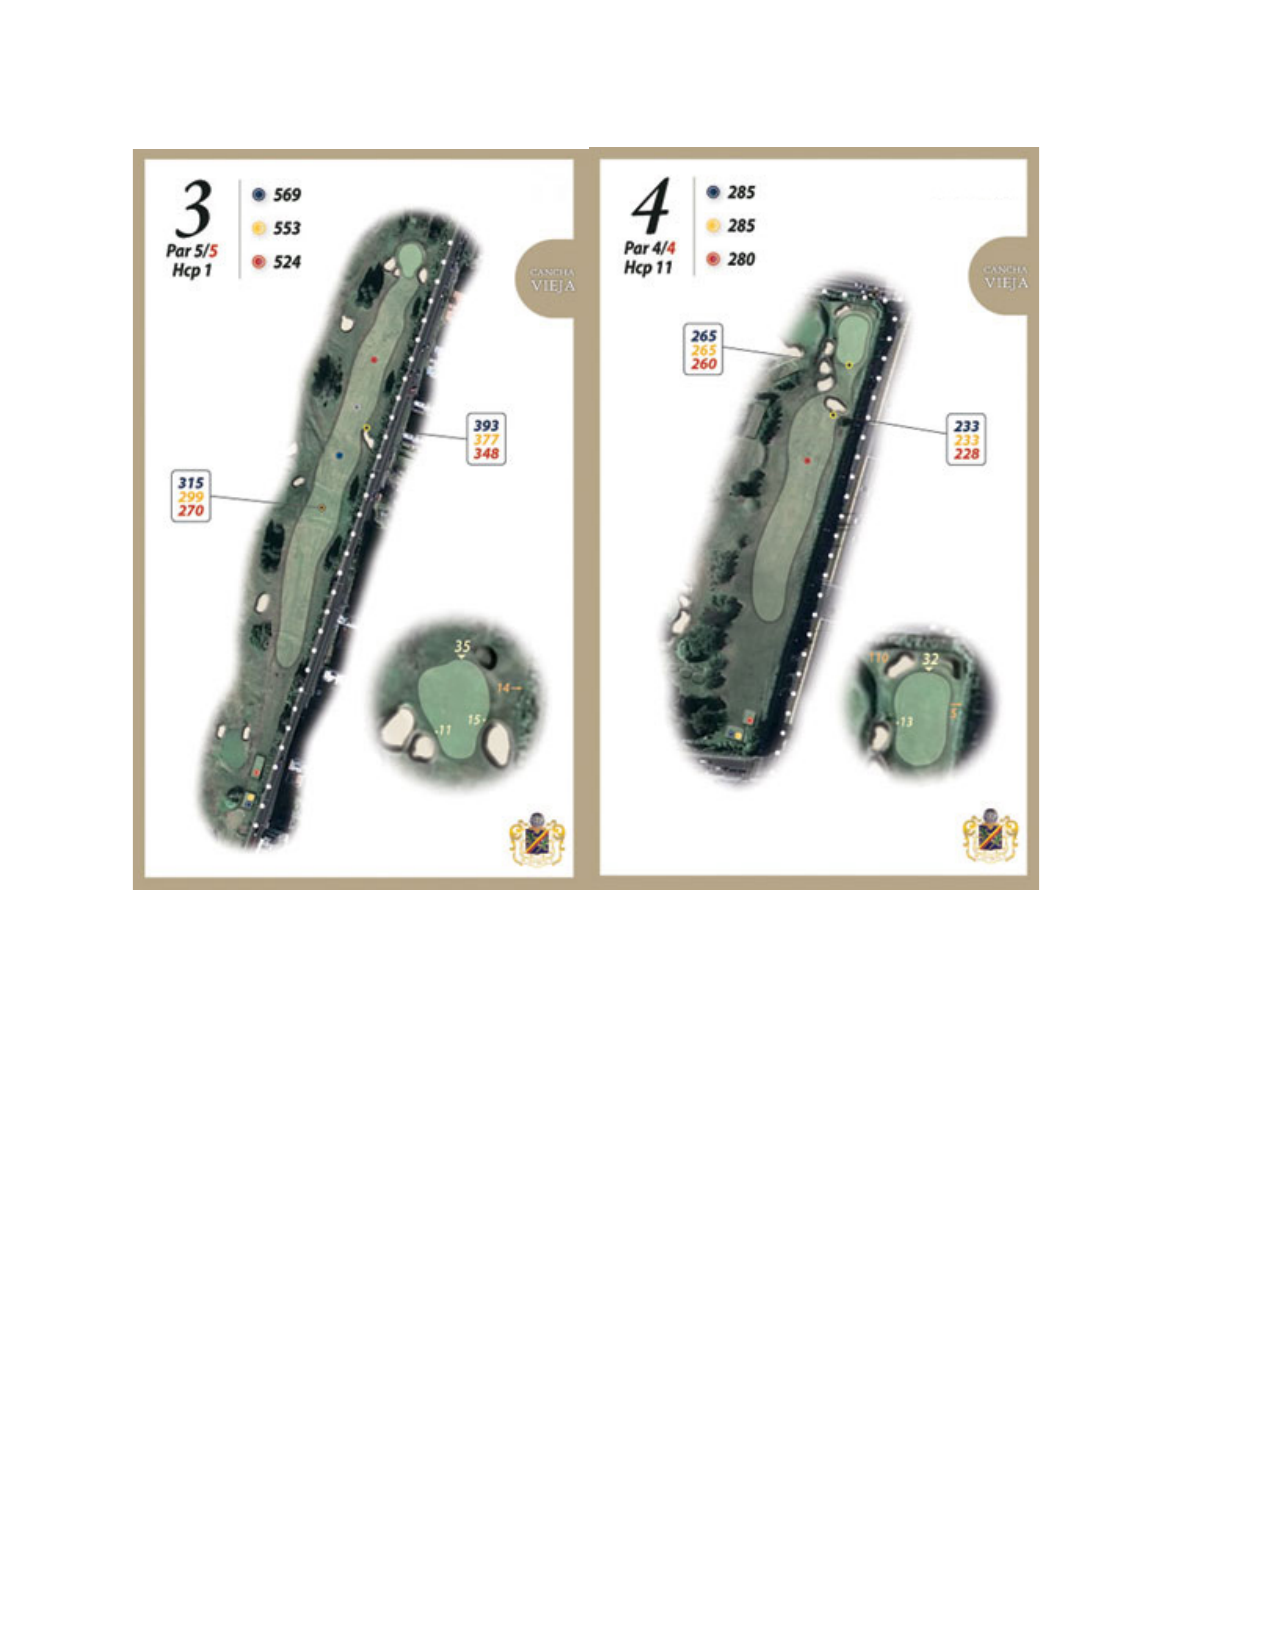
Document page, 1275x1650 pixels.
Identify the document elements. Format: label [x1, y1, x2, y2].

picture [132, 147, 1040, 890]
